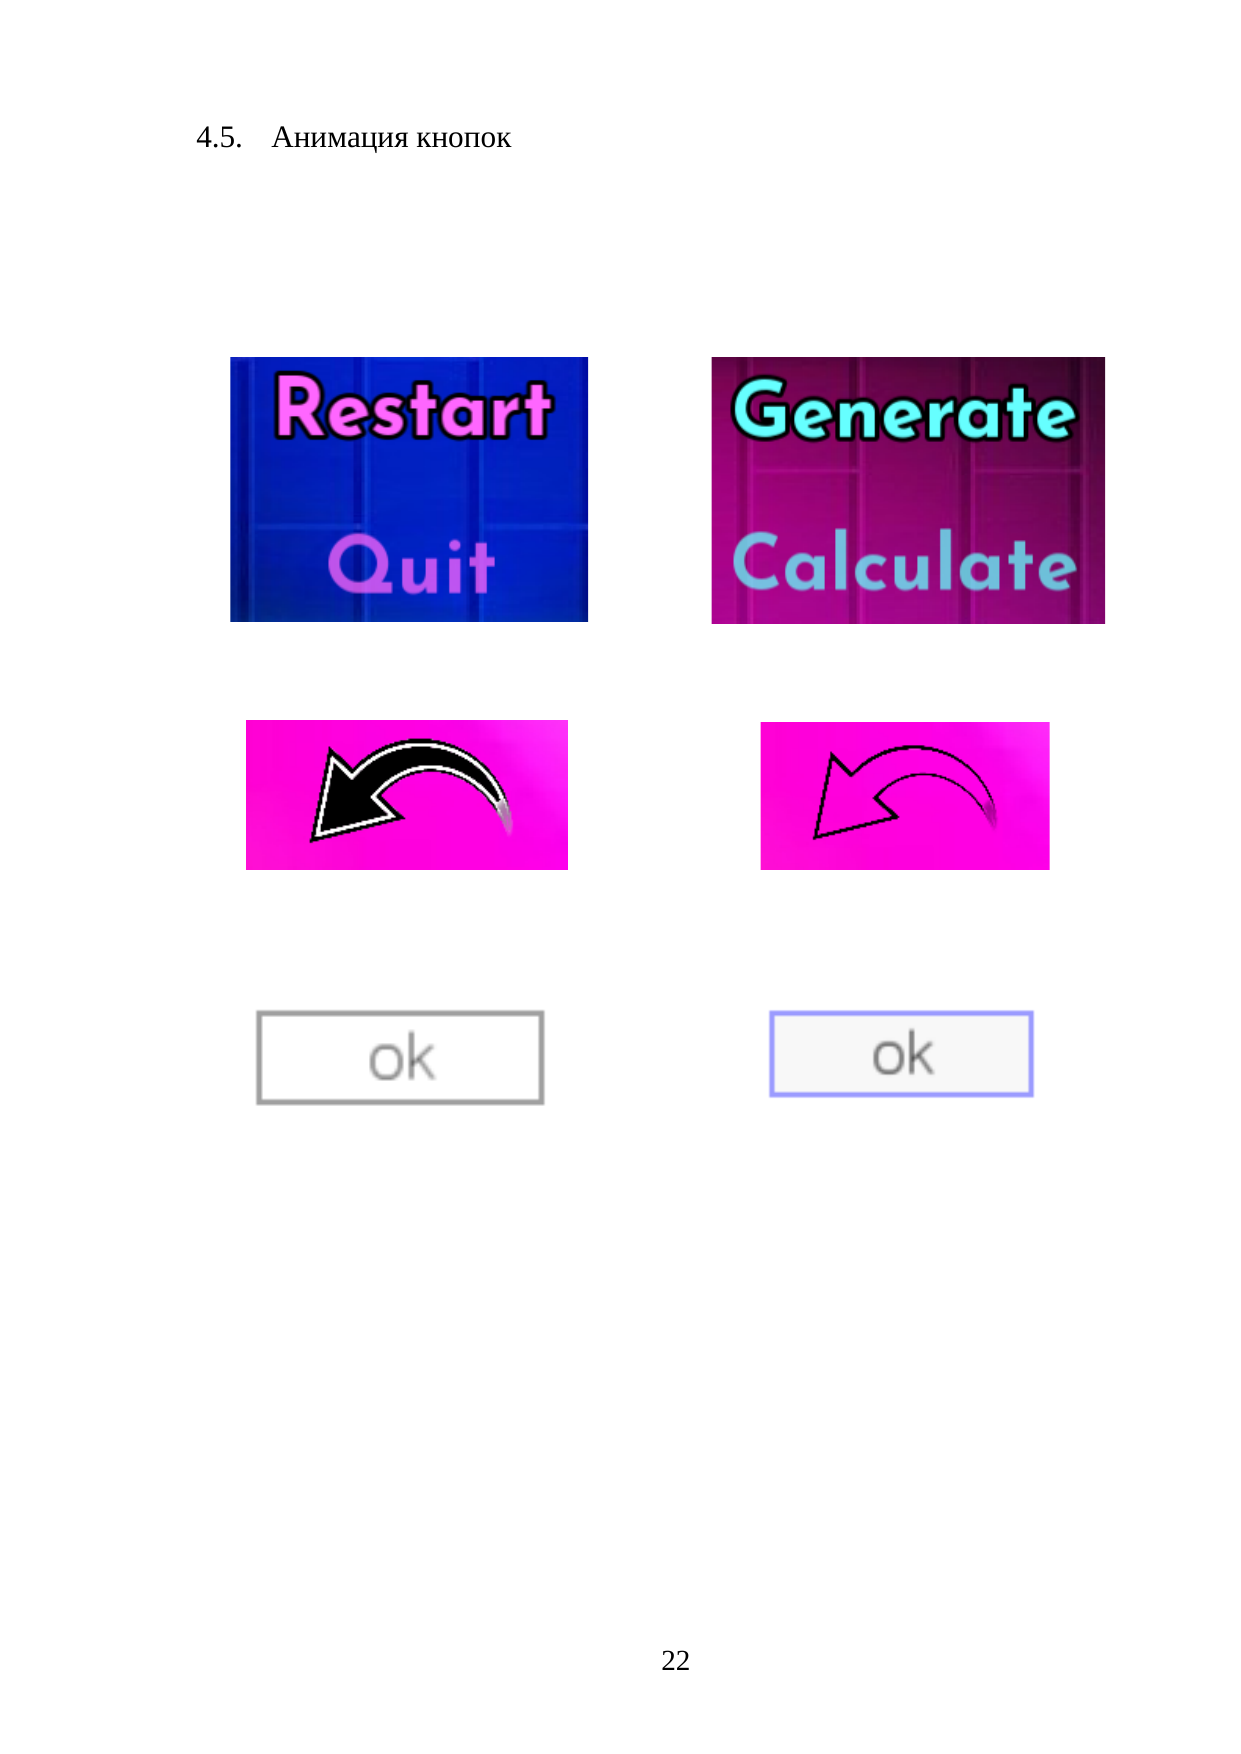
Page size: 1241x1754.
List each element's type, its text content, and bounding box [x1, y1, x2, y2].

subtitle Анимация кнопок [196, 118, 1173, 154]
picture [246, 720, 568, 870]
picture [711, 357, 1106, 624]
picture [760, 722, 1050, 870]
picture [177, 967, 631, 1142]
picture [666, 963, 1159, 1144]
picture [230, 357, 589, 622]
